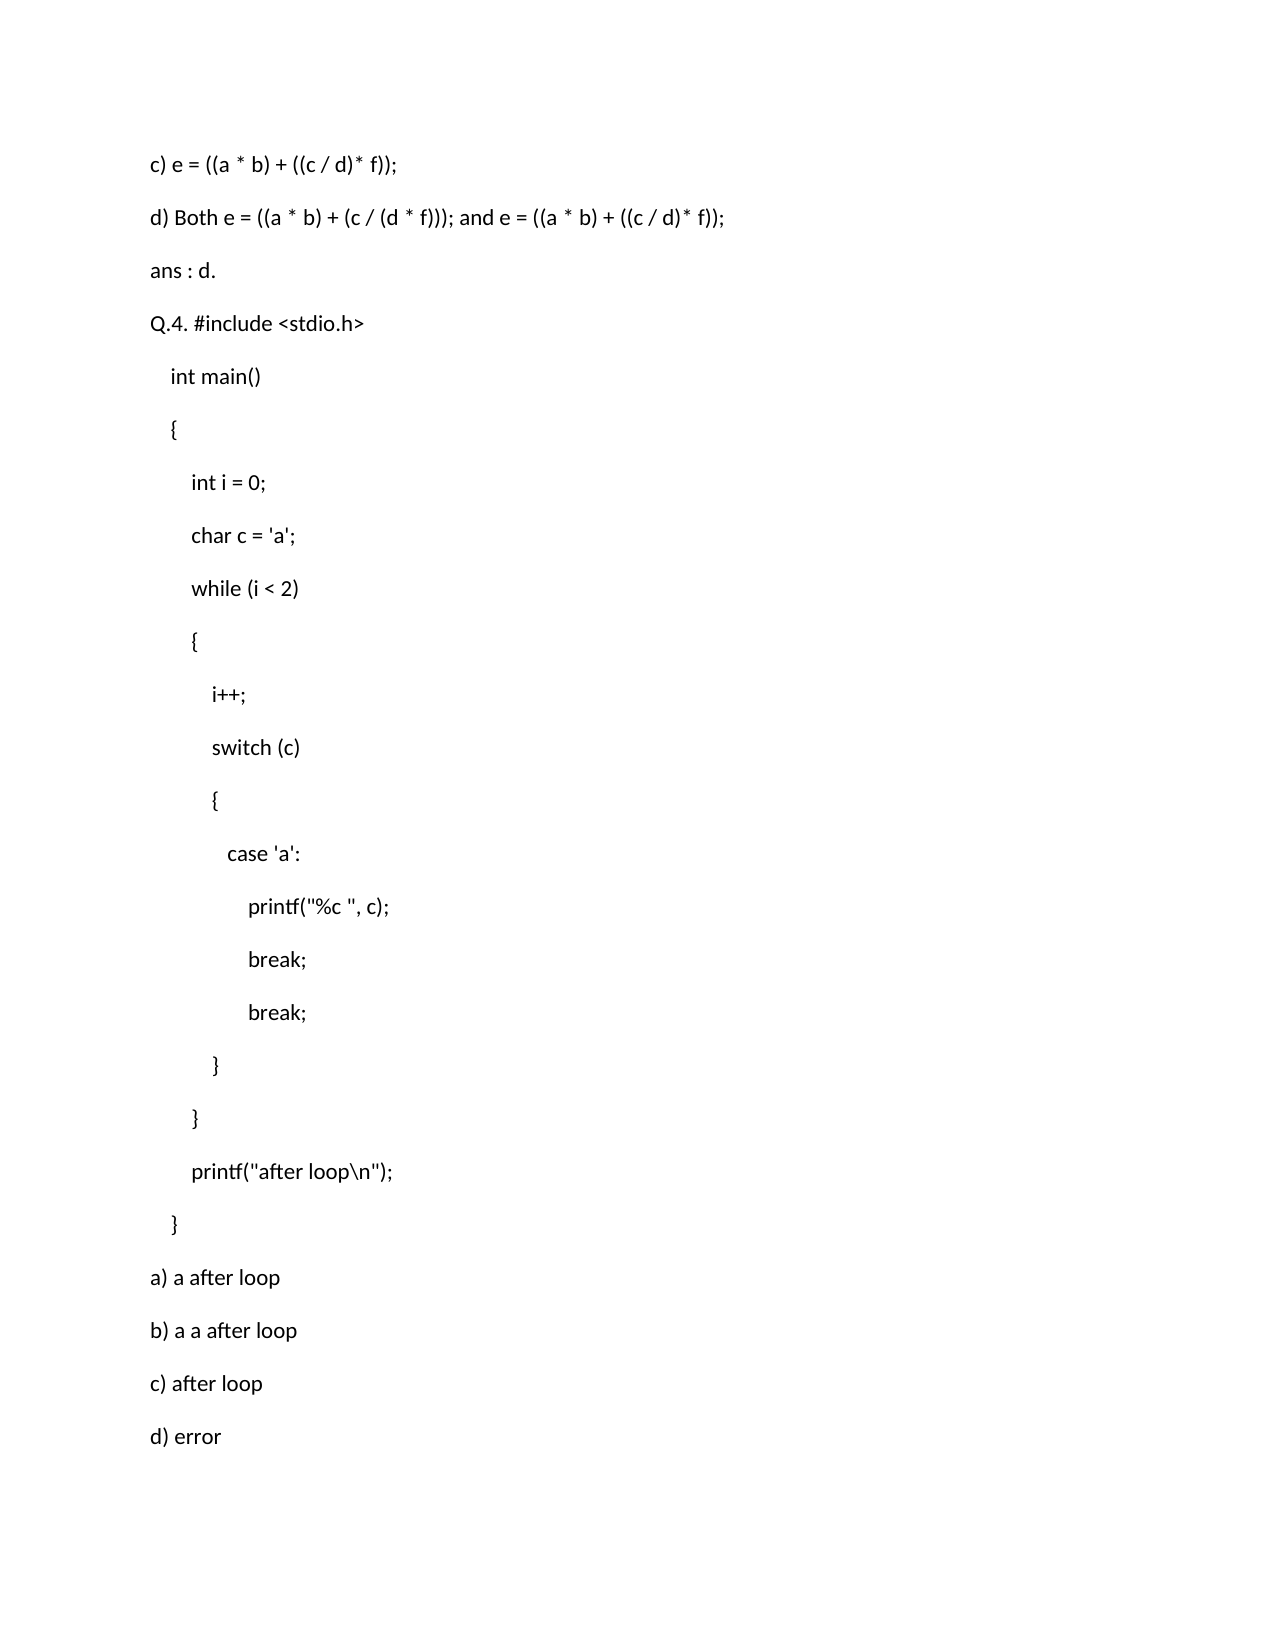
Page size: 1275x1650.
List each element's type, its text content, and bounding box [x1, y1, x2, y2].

text } [150, 1104, 1125, 1132]
text break; [150, 945, 1125, 973]
text printf("%c ", c); [150, 892, 1125, 920]
text d) Both e = ((a * b) + (c / (d * f))); and e = ((a * b) + ((c / d)* f)); [150, 203, 1125, 231]
text { [150, 786, 1125, 814]
text int main() [150, 362, 1125, 390]
text case 'a': [150, 839, 1125, 867]
text char c = 'a'; [150, 521, 1125, 549]
text } [150, 1051, 1125, 1079]
text { [150, 627, 1125, 655]
text i++; [150, 680, 1125, 708]
text c) after loop [150, 1369, 1125, 1397]
text b) a a after loop [150, 1316, 1125, 1344]
text c) e = ((a * b) + ((c / d)* f)); [150, 150, 1125, 178]
text switch (c) [150, 733, 1125, 761]
text Q.4. #include <stdio.h> [150, 309, 1125, 337]
text ans : d. [150, 256, 1125, 284]
text } [150, 1210, 1125, 1238]
text a) a after loop [150, 1263, 1125, 1291]
text break; [150, 998, 1125, 1026]
text while (i < 2) [150, 574, 1125, 602]
text printf("after loop\n"); [150, 1157, 1125, 1185]
text d) error [150, 1422, 1125, 1451]
text { [150, 415, 1125, 443]
text int i = 0; [150, 468, 1125, 496]
